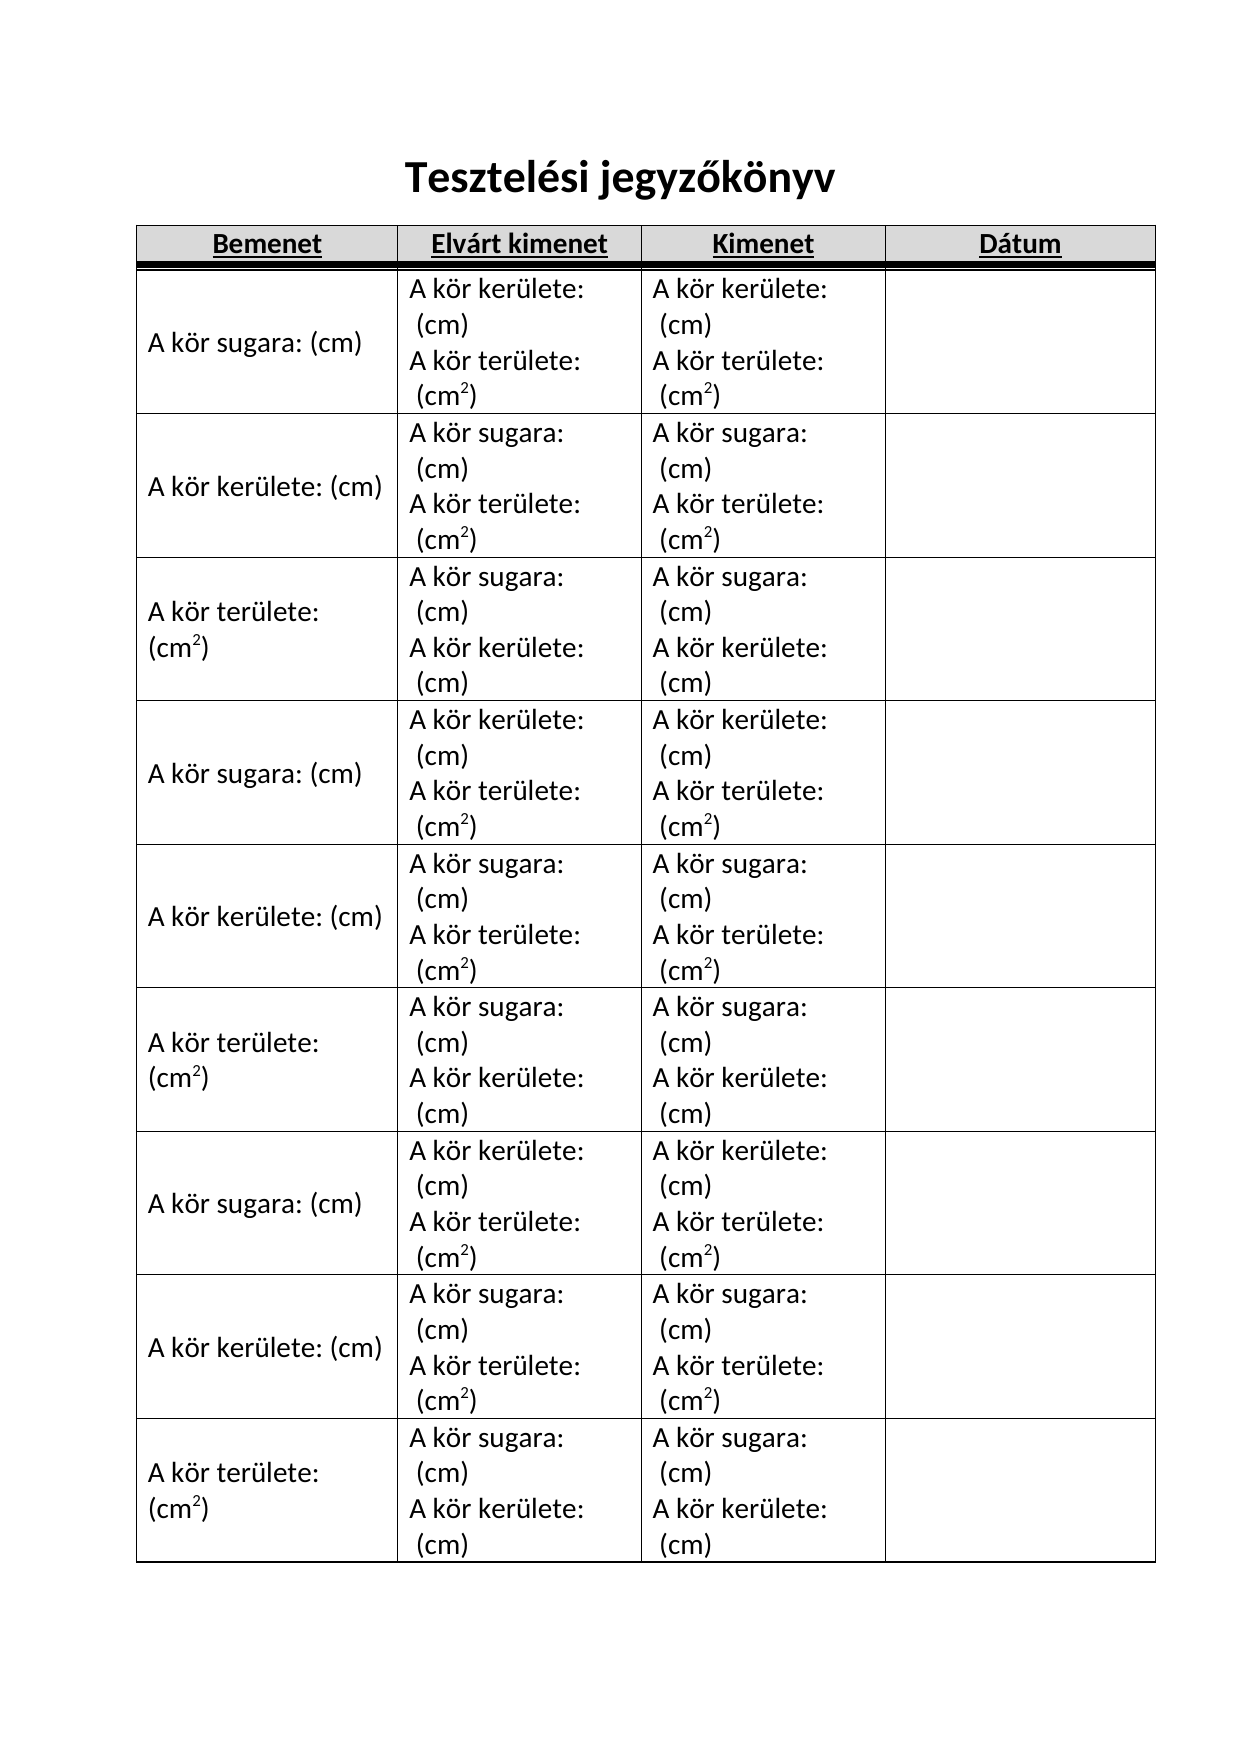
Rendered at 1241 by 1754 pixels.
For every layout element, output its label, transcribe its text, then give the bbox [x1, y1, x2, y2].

table_cell [886, 1275, 1155, 1418]
table_cell A kör sugara: (cm) [137, 271, 397, 413]
table_header Elvárt kimenet [398, 226, 641, 261]
table_header Kimenet [642, 226, 885, 261]
table_cell A kör sugara: (cm) A kör területe: (cm2) [398, 1275, 641, 1418]
table_cell A kör sugara: (cm) A kör területe: (cm2) [642, 414, 885, 557]
table_cell A kör sugara: (cm) A kör területe: (cm2) [642, 845, 885, 987]
table_cell [886, 988, 1155, 1131]
table_cell A kör sugara: (cm) A kör területe: (cm2) [398, 414, 641, 557]
table_cell A kör sugara: (cm) A kör kerülete: (cm) [642, 988, 885, 1131]
table_cell A kör kerülete: (cm) A kör területe: (cm2) [642, 701, 885, 844]
table_cell [886, 271, 1155, 413]
table_cell A kör területe: (cm2) [137, 1419, 397, 1561]
table_cell [886, 558, 1155, 700]
table_cell A kör sugara: (cm) A kör kerülete: (cm) [642, 1419, 885, 1561]
table_cell [886, 845, 1155, 987]
table_cell [886, 414, 1155, 557]
table_cell A kör kerülete: (cm) [137, 845, 397, 987]
table_cell A kör sugara: (cm) A kör kerülete: (cm) [398, 558, 641, 700]
table_cell [886, 1132, 1155, 1274]
table_cell A kör kerülete: (cm) [137, 414, 397, 557]
table_cell A kör területe: (cm2) [137, 988, 397, 1131]
text Tesztelési jegyzőkönyv [148, 148, 1093, 203]
table_header Bemenet [137, 226, 397, 261]
table_cell [886, 701, 1155, 844]
table_cell A kör kerülete: (cm) A kör területe: (cm2) [642, 1132, 885, 1274]
table_cell [886, 1419, 1155, 1561]
table_cell A kör kerülete: (cm) A kör területe: (cm2) [642, 271, 885, 413]
table_cell A kör sugara: (cm) A kör kerülete: (cm) [642, 558, 885, 700]
table_cell A kör sugara: (cm) A kör területe: (cm2) [642, 1275, 885, 1418]
table_header Dátum [886, 226, 1155, 261]
table_cell A kör területe: (cm2) [137, 558, 397, 700]
table_cell A kör kerülete: (cm) A kör területe: (cm2) [398, 701, 641, 844]
table_cell A kör sugara: (cm) A kör kerülete: (cm) [398, 1419, 641, 1561]
table_cell A kör sugara: (cm) [137, 1132, 397, 1274]
table_cell A kör kerülete: (cm) A kör területe: (cm2) [398, 271, 641, 413]
table_cell A kör kerülete: (cm) A kör területe: (cm2) [398, 1132, 641, 1274]
table_cell A kör sugara: (cm) A kör kerülete: (cm) [398, 988, 641, 1131]
table_cell A kör sugara: (cm) A kör területe: (cm2) [398, 845, 641, 987]
table_cell A kör sugara: (cm) [137, 701, 397, 844]
table_cell A kör kerülete: (cm) [137, 1275, 397, 1418]
